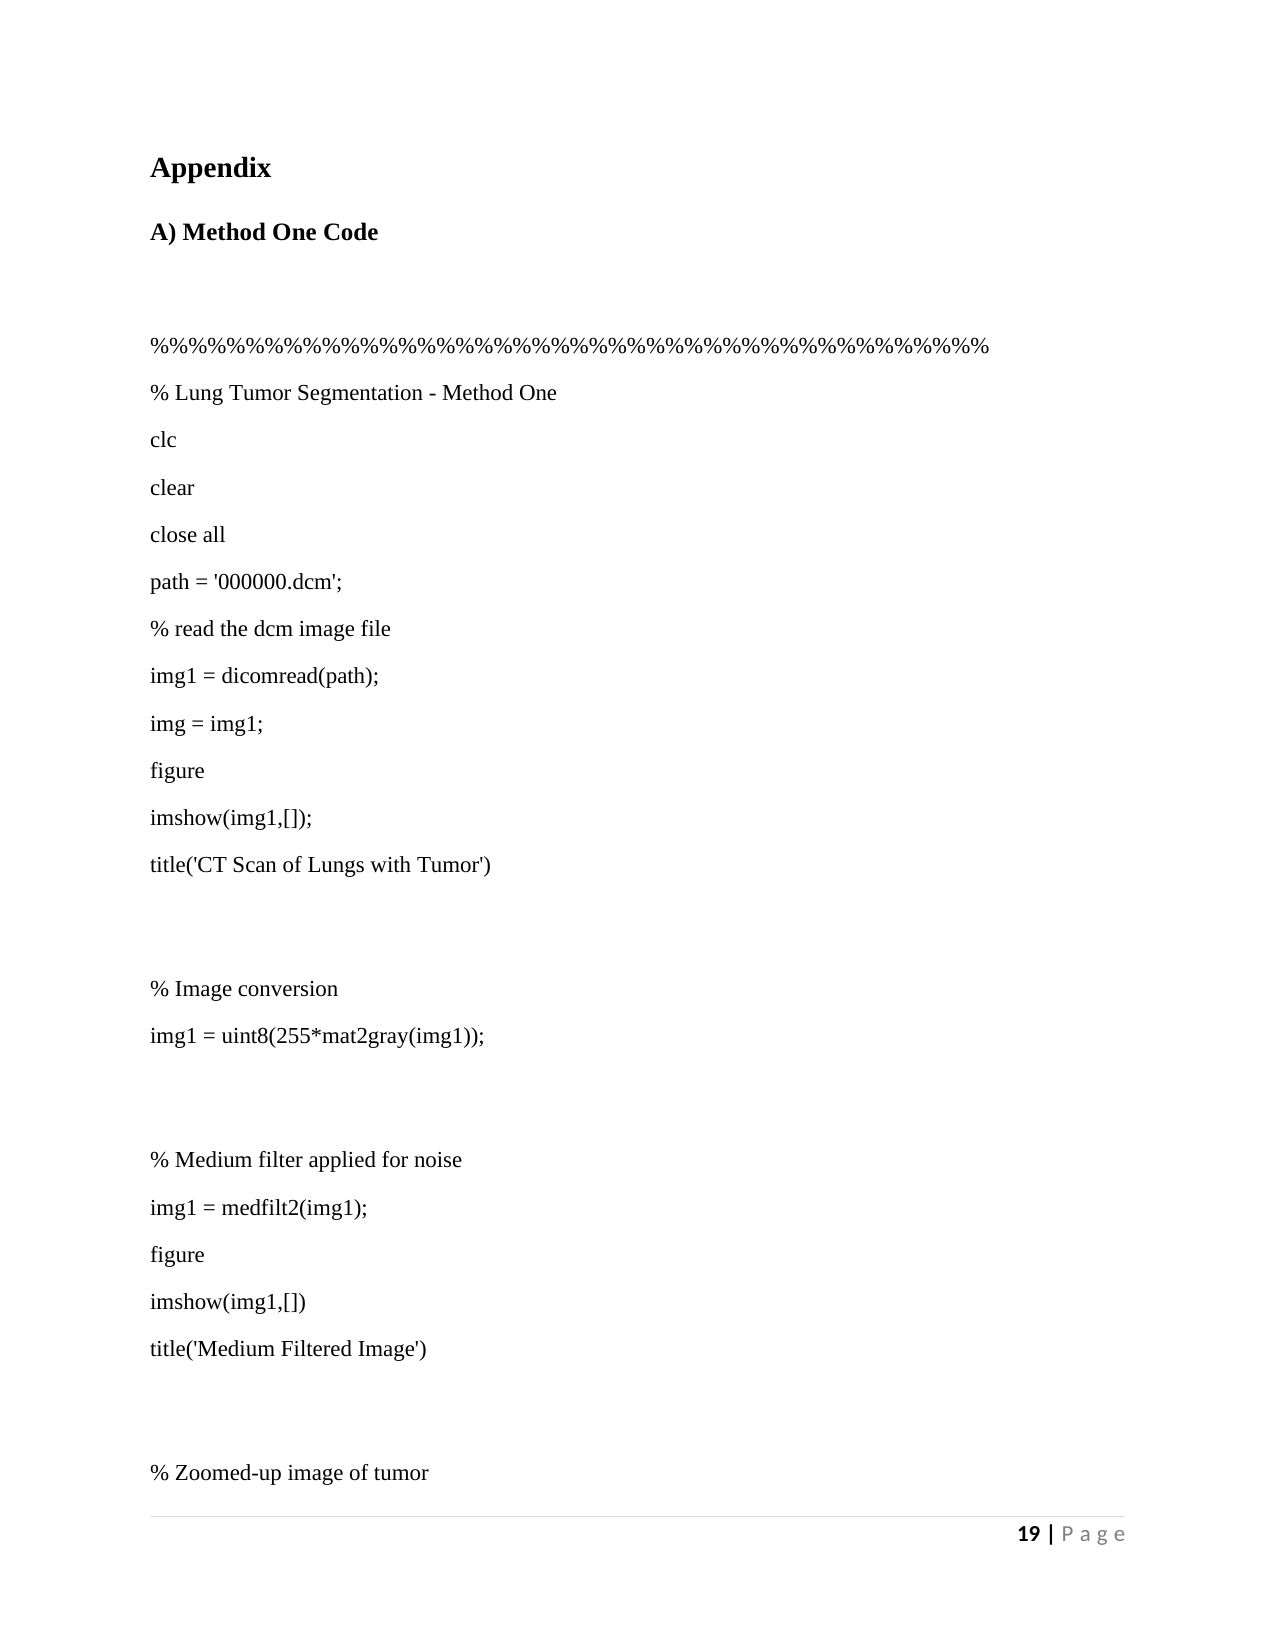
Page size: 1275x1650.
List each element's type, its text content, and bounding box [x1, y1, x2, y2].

text A) Method One Code [150, 217, 1125, 246]
text % Image conversion [150, 975, 1125, 1002]
text close all [150, 521, 1125, 547]
text % Lung Tumor Segmentation - Method One [150, 379, 1125, 406]
text Appendix [150, 150, 1125, 183]
text imshow(img1,[]) [150, 1288, 1125, 1314]
text title('CT Scan of Lungs with Tumor') [150, 851, 1125, 877]
text path = '000000.dcm'; [150, 568, 1125, 594]
text imshow(img1,[]); [150, 804, 1125, 830]
text img = img1; [150, 709, 1125, 736]
text % read the dcm image file [150, 615, 1125, 642]
text figure [150, 757, 1125, 783]
text img1 = dicomread(path); [150, 662, 1125, 689]
text % Zoomed-up image of tumor [150, 1459, 1125, 1486]
text figure [150, 1241, 1125, 1267]
text clc [150, 426, 1125, 453]
text img1 = uint8(255*mat2gray(img1)); [150, 1022, 1125, 1049]
text img1 = medfilt2(img1); [150, 1194, 1125, 1220]
text % Medium filter applied for noise [150, 1146, 1125, 1173]
text %%%%%%%%%%%%%%%%%%%%%%%%%%%%%%%%%%%%%%%%%%%% [150, 332, 1125, 358]
text title('Medium Filtered Image') [150, 1335, 1125, 1362]
text clear [150, 474, 1125, 500]
